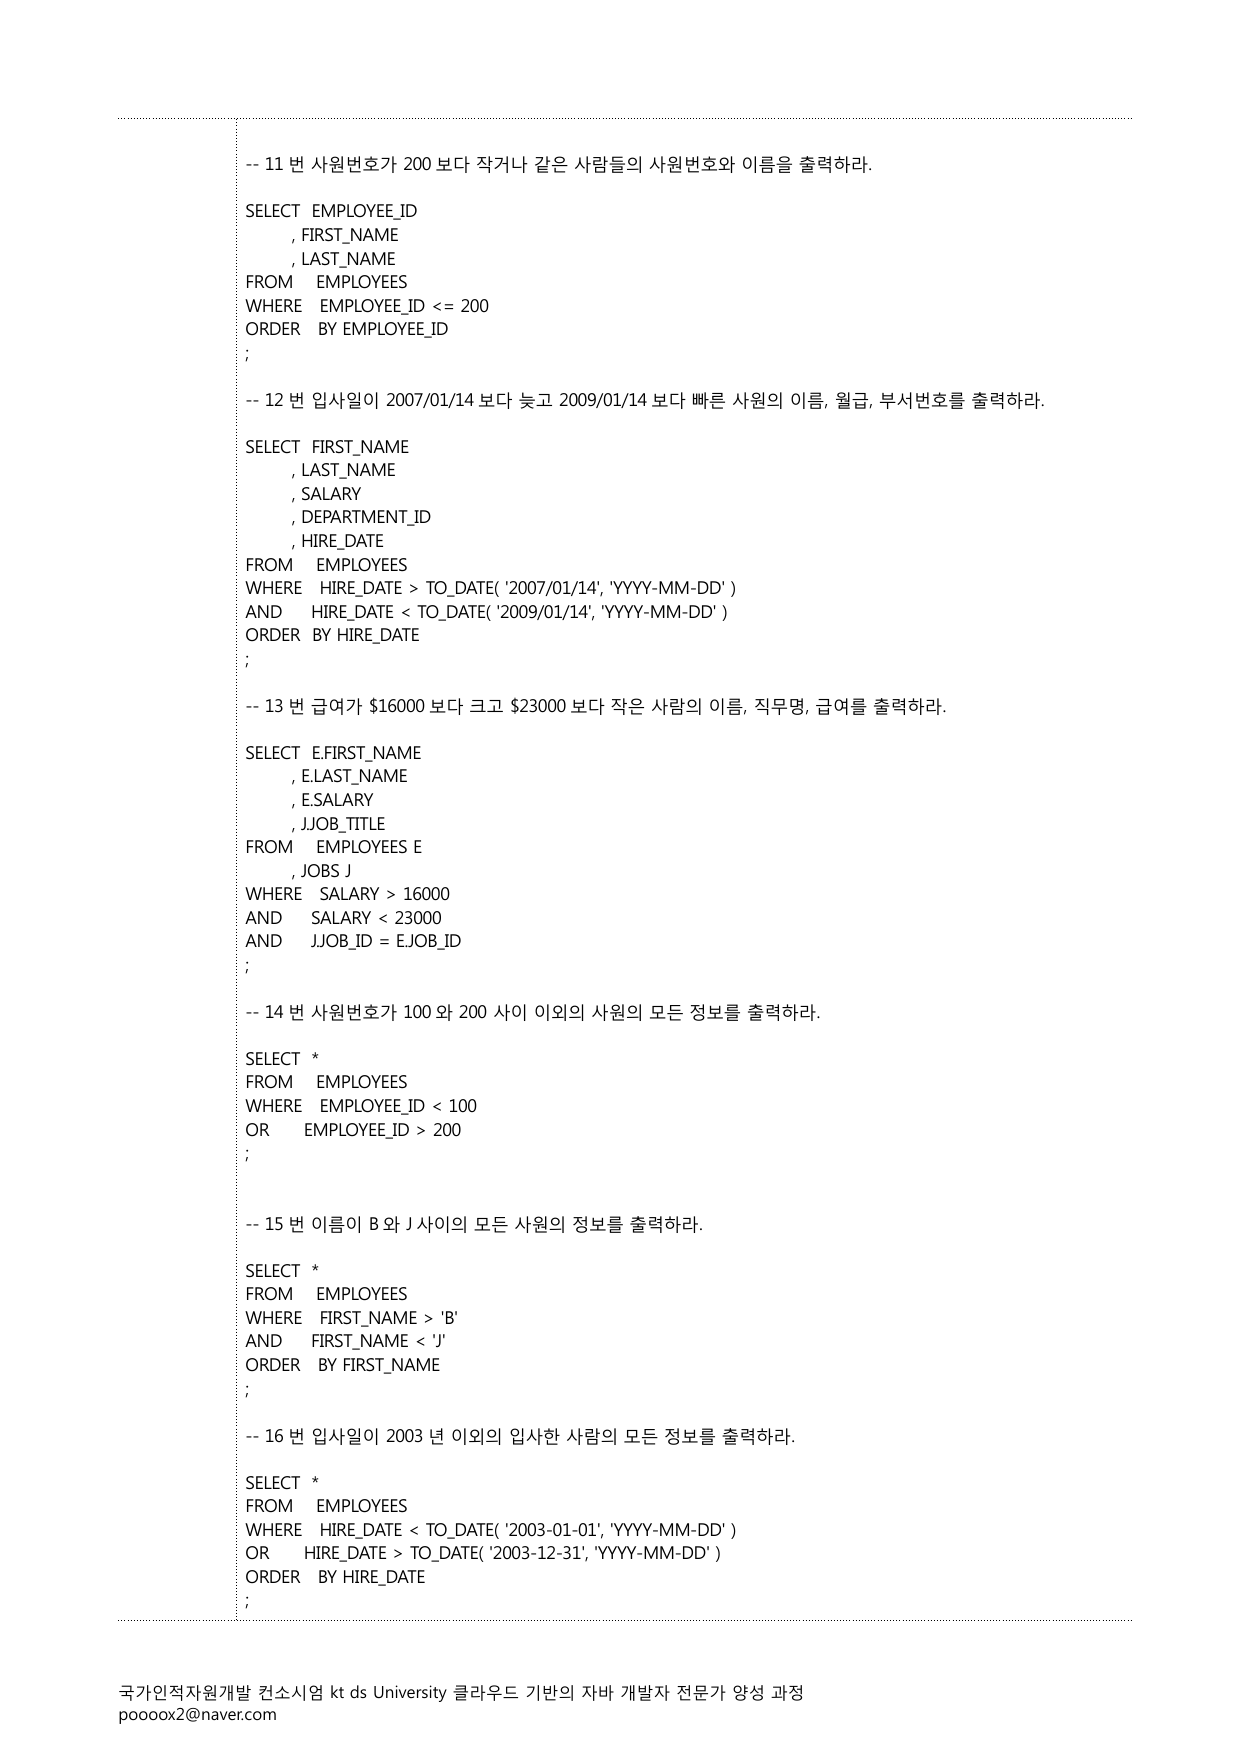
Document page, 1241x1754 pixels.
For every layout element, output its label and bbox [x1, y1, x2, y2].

table_cell [236, 118, 1133, 1620]
